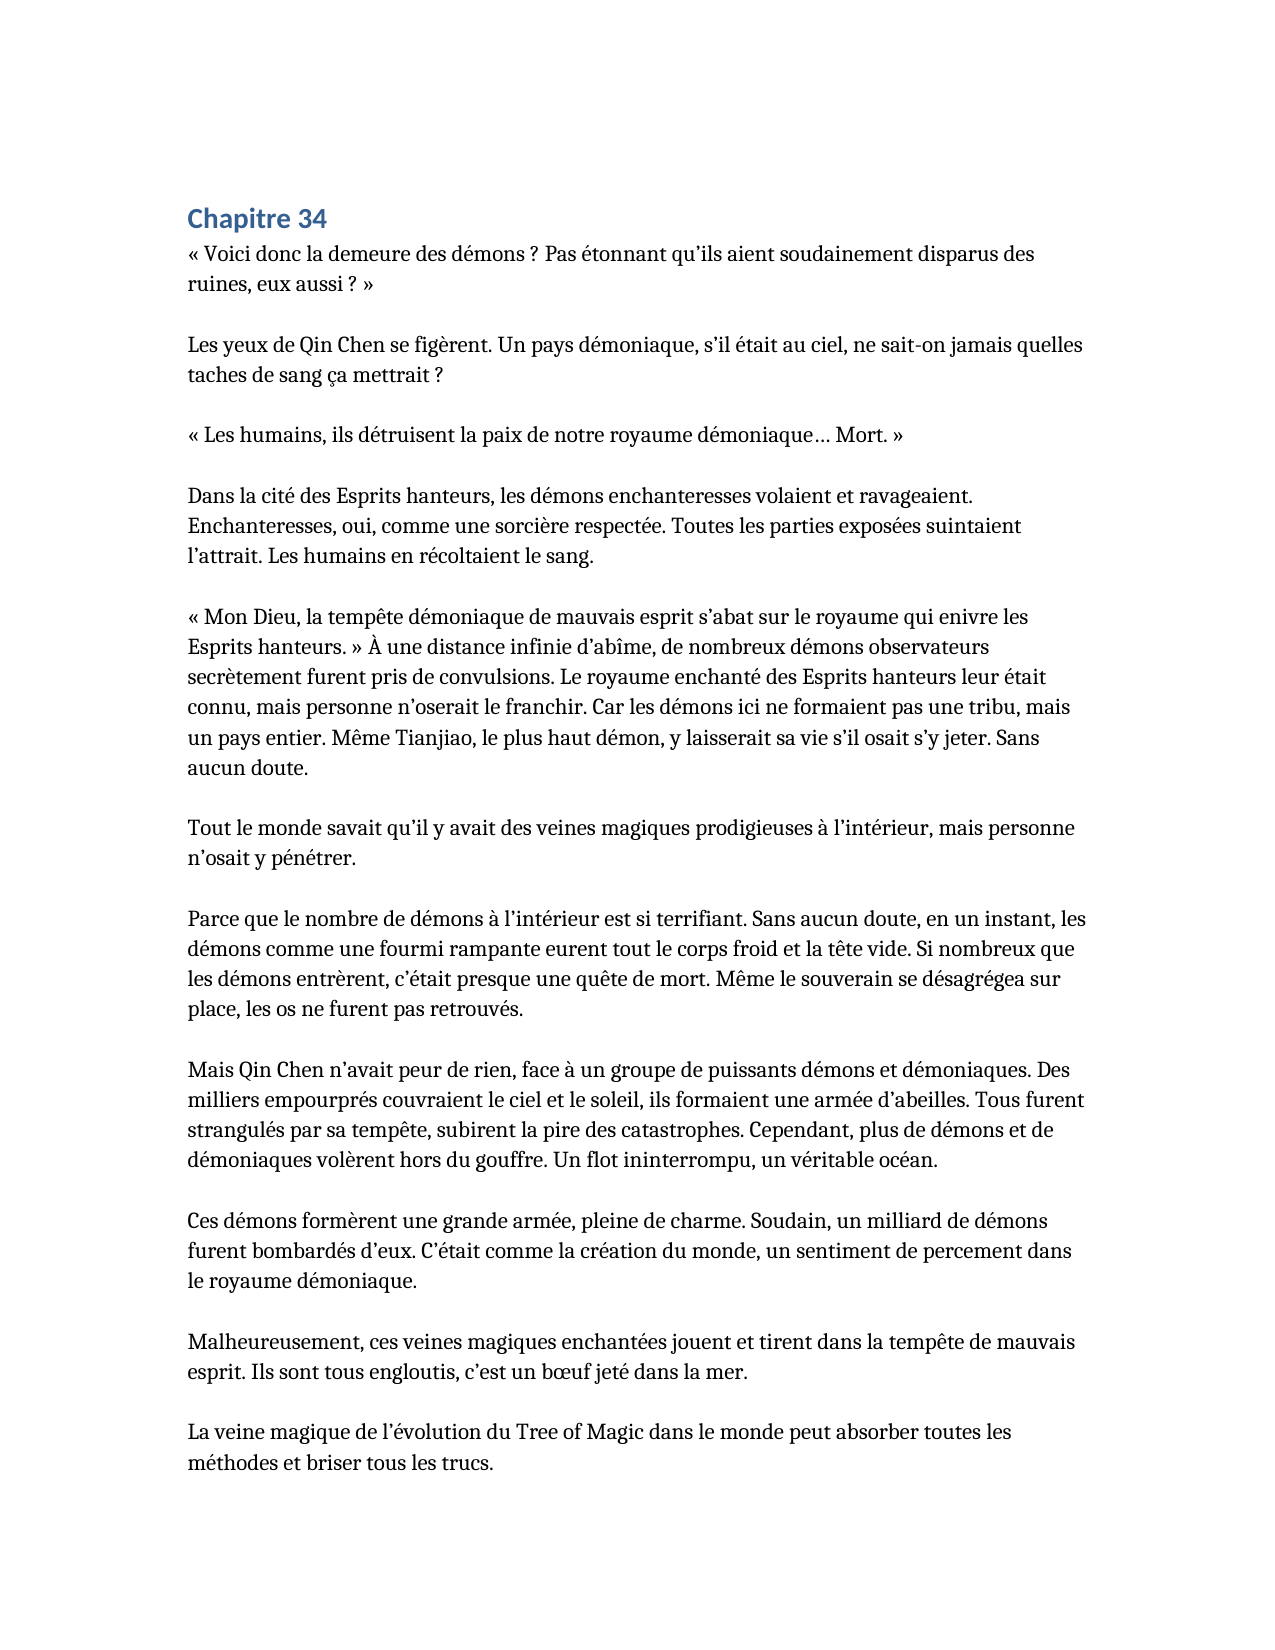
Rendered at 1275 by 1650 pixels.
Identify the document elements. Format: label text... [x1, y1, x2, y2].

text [187, 241, 1087, 1476]
subtitle Chapitre 34 [187, 200, 1087, 236]
